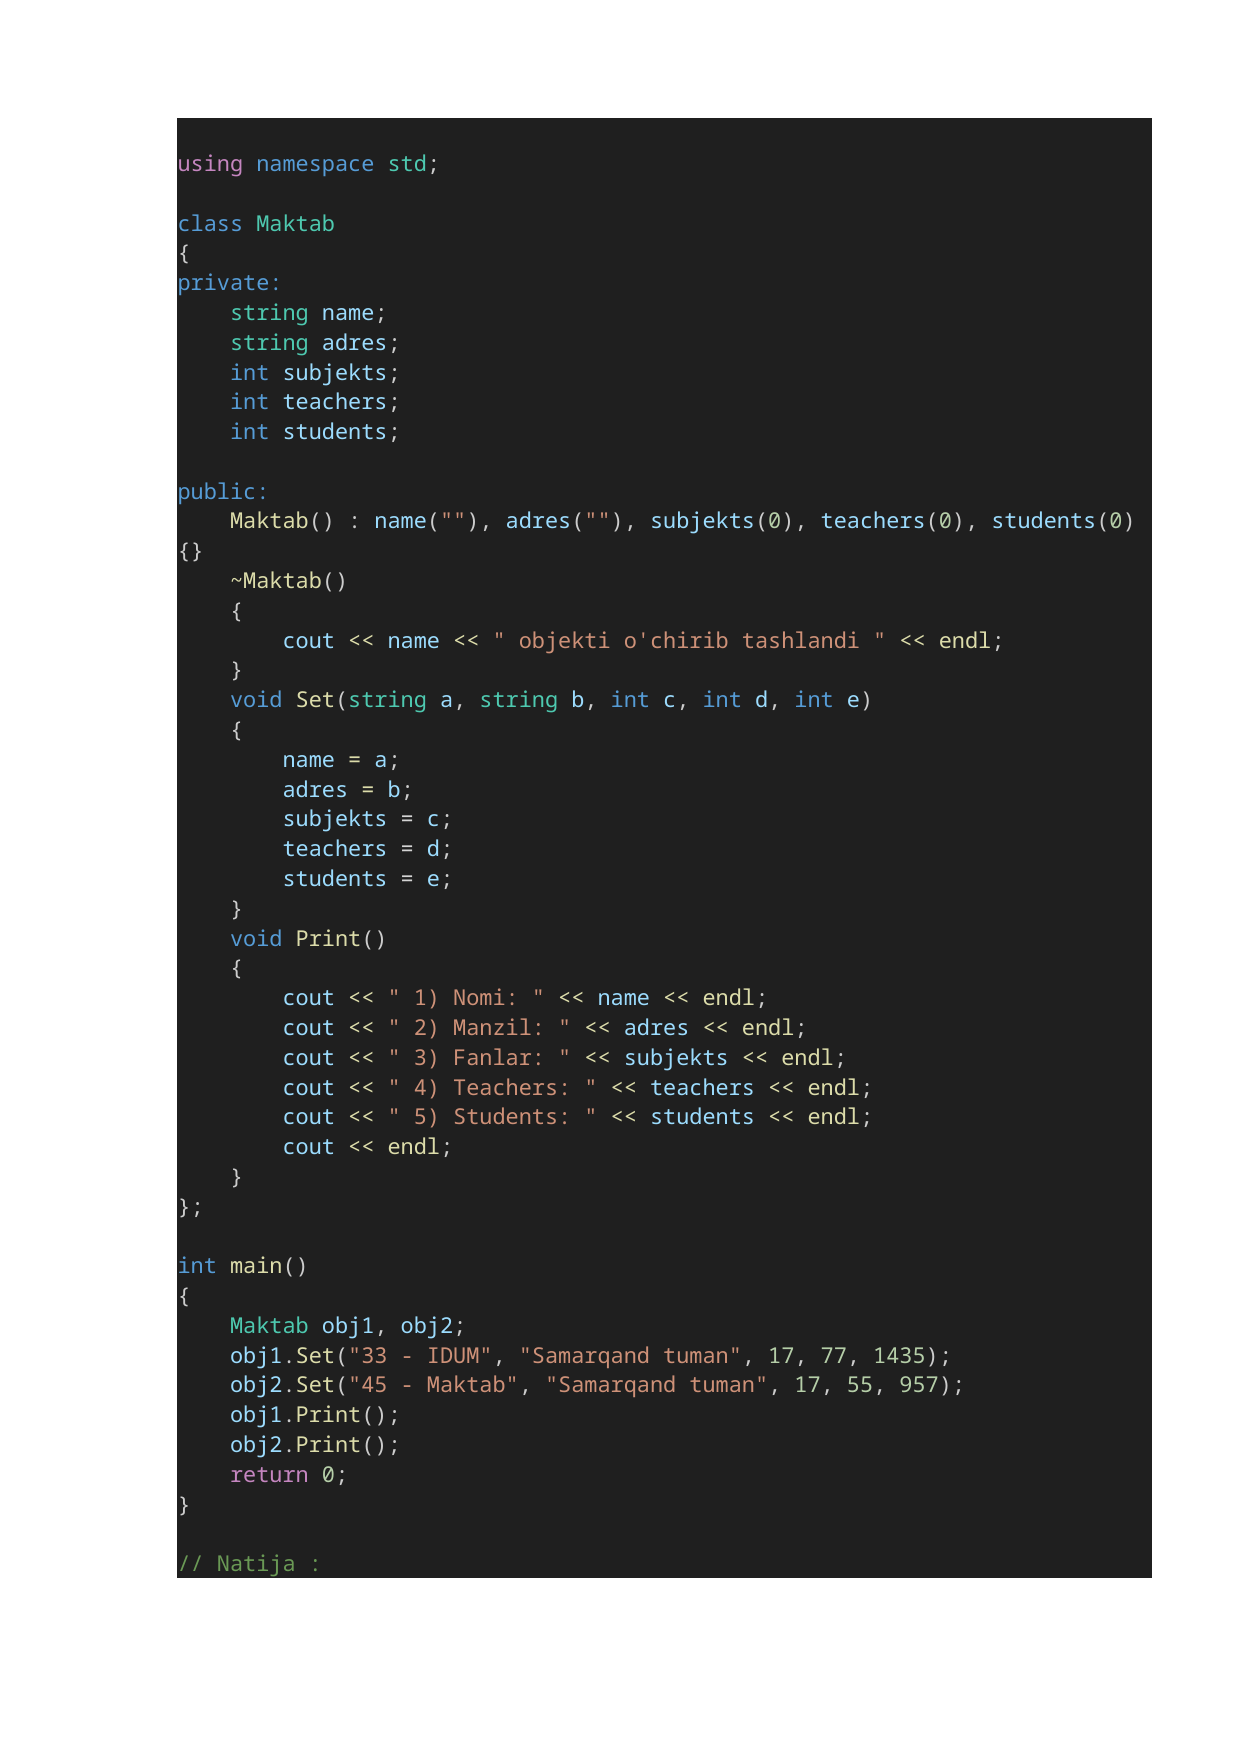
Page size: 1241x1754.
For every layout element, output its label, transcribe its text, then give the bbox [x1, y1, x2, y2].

text adres = b; [177, 773, 1152, 803]
text { [177, 595, 1152, 624]
text students = e; [177, 863, 1152, 893]
text Maktab obj1, obj2; [177, 1310, 1152, 1339]
text { [177, 952, 1152, 982]
text cout << " 4) Teachers: " << teachers << endl; [177, 1071, 1152, 1101]
text class Maktab [177, 207, 1152, 237]
text obj2.Set("45 - Maktab", "Samarqand tuman", 17, 55, 957); [177, 1369, 1152, 1399]
text int main() [177, 1250, 1152, 1280]
text string adres; [177, 327, 1152, 356]
text public: [177, 476, 1152, 505]
text } [177, 654, 1152, 684]
text // Natija : [177, 1548, 1152, 1578]
text }; [177, 1191, 1152, 1220]
text } [177, 893, 1152, 922]
text void Set(string a, string b, int c, int d, int e) [177, 684, 1152, 714]
text { [177, 1280, 1152, 1310]
text cout << " 1) Nomi: " << name << endl; [177, 982, 1152, 1012]
text cout << endl; [177, 1131, 1152, 1161]
text cout << " 3) Fanlar: " << subjekts << endl; [177, 1042, 1152, 1071]
text obj1.Set("33 - IDUM", "Samarqand tuman", 17, 77, 1435); [177, 1339, 1152, 1369]
text return 0; [177, 1459, 1152, 1488]
text name = a; [177, 744, 1152, 773]
text string name; [177, 297, 1152, 327]
text { [177, 714, 1152, 744]
text using namespace std; [177, 148, 1152, 178]
text cout << " 5) Students: " << students << endl; [177, 1101, 1152, 1131]
text cout << " 2) Manzil: " << adres << endl; [177, 1012, 1152, 1042]
text } [177, 1488, 1152, 1518]
text void Print() [177, 922, 1152, 952]
text obj2.Print(); [177, 1429, 1152, 1459]
text teachers = d; [177, 833, 1152, 863]
text private: [177, 267, 1152, 297]
text obj1.Print(); [177, 1399, 1152, 1429]
text int teachers; [177, 386, 1152, 416]
text int students; [177, 416, 1152, 446]
text } [177, 1161, 1152, 1191]
text { [177, 237, 1152, 267]
text int subjekts; [177, 356, 1152, 386]
text Maktab() : name(""), adres(""), subjekts(0), teachers(0), students(0) {} [177, 505, 1152, 565]
text ~Maktab() [177, 565, 1152, 595]
text subjekts = c; [177, 803, 1152, 833]
text cout << name << " objekti o'chirib tashlandi " << endl; [177, 624, 1152, 654]
